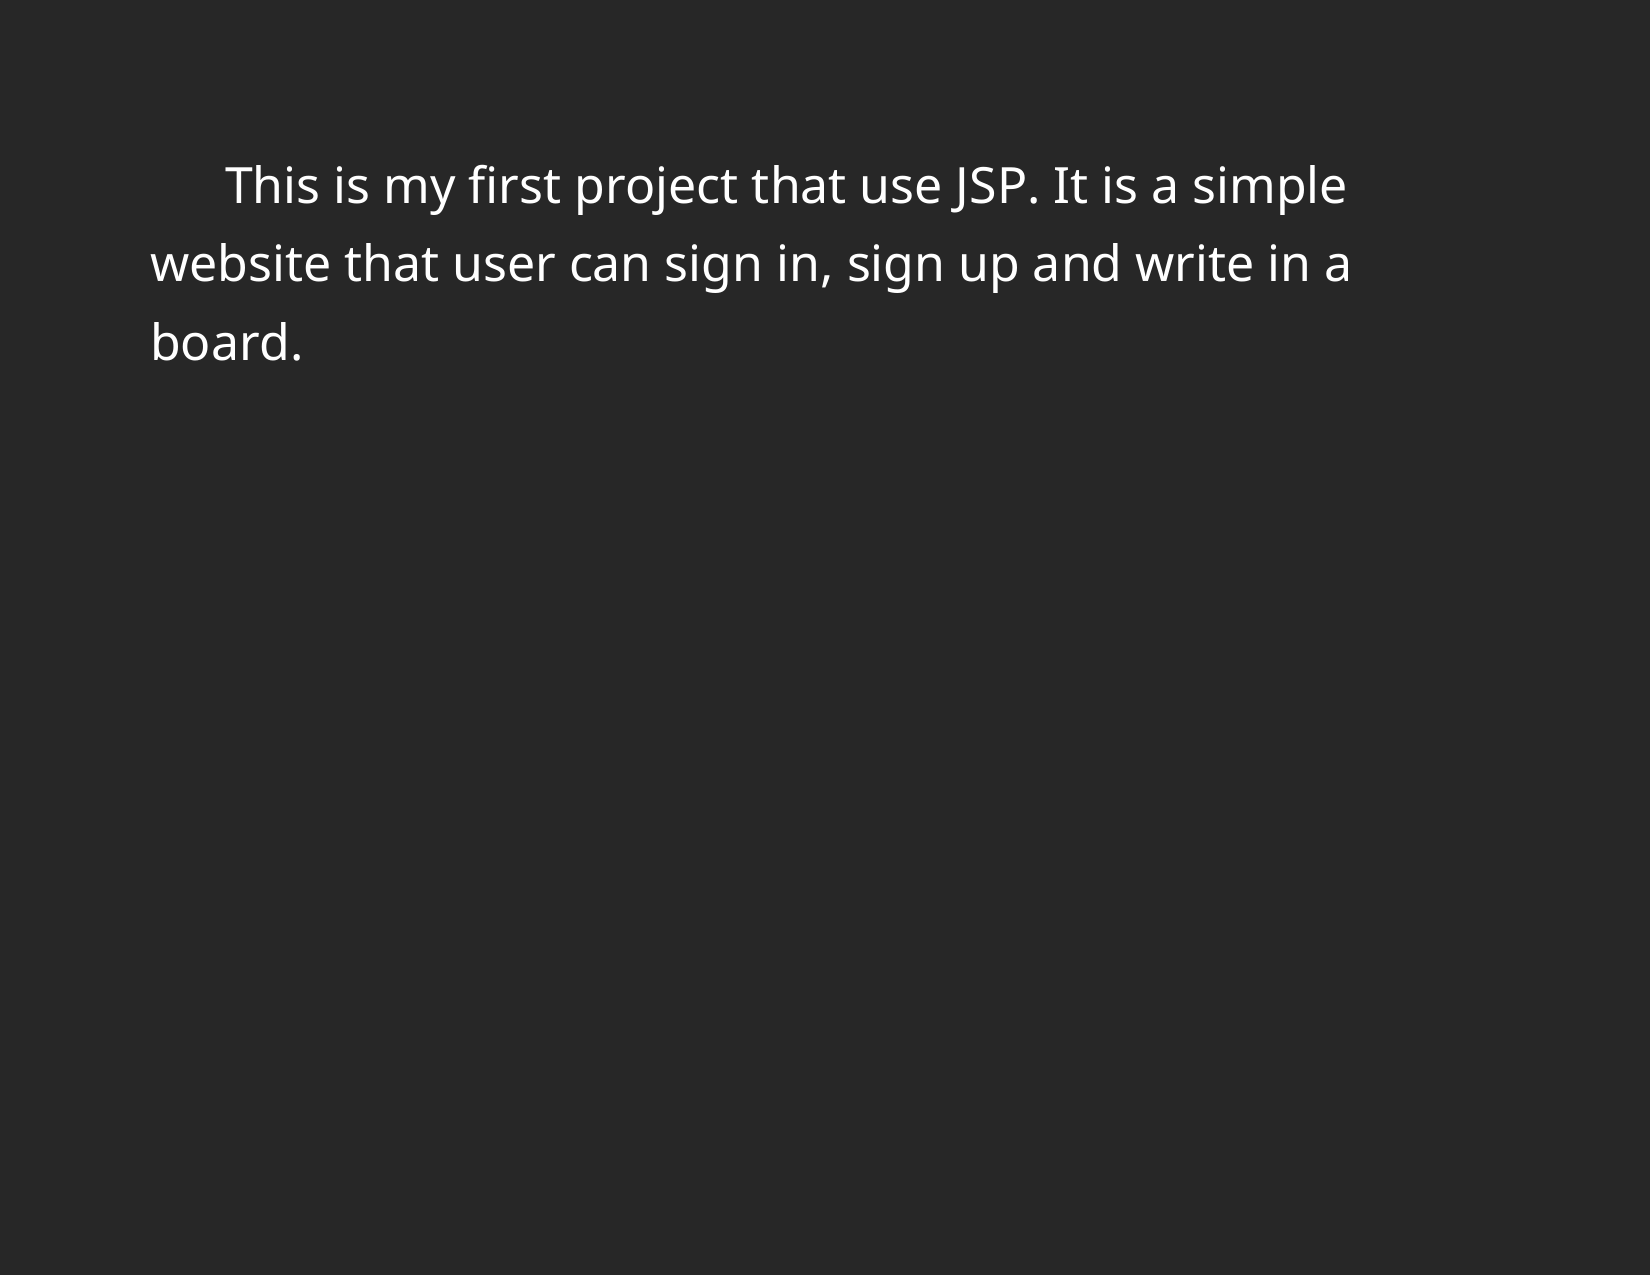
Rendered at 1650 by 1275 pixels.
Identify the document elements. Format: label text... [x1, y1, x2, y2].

text This is my first project that use JSP. It is a simple website that user can sign in, sign up and write in a board. [150, 150, 1473, 375]
